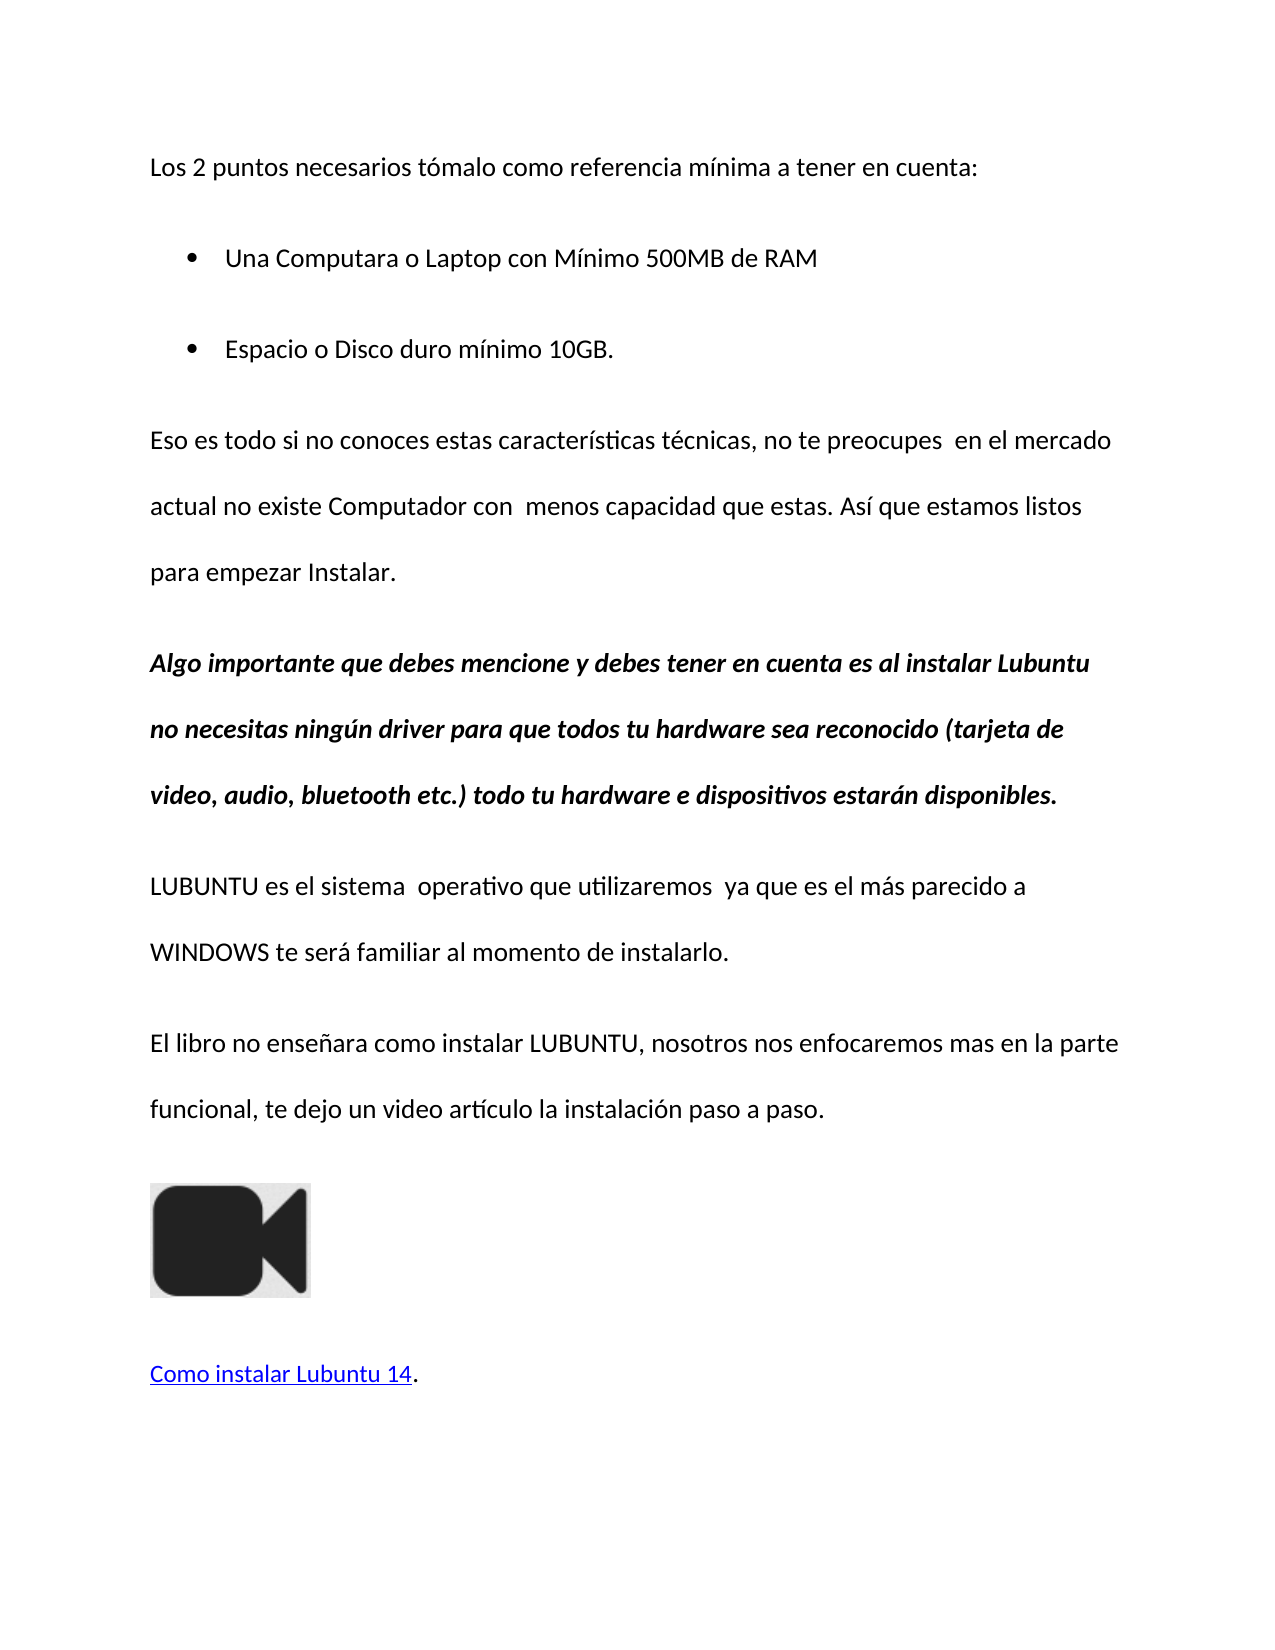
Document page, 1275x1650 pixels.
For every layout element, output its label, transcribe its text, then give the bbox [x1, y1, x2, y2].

list Una Computara o Laptop con Mínimo 500MB de RAM [187, 241, 1125, 274]
list Espacio o Disco duro mínimo 10GB. [187, 332, 1125, 365]
text El libro no enseñara como instalar LUBUNTU, nosotros nos enfocaremos mas en la parte funcional, te dejo un video artículo la instalación paso a paso. [150, 1026, 1125, 1126]
text LUBUNTU es el sistema operativo que utilizaremos ya que es el más parecido a WINDOWS te será familiar al momento de instalarlo. [150, 869, 1125, 968]
text Algo importante que debes mencione y debes tener en cuenta es al instalar Lubuntu no necesitas ningún driver para que todos tu hardware sea reconocido (tarjeta de video, audio, bluetooth etc.) todo tu hardware e dispositivos estarán disponibles. [150, 646, 1125, 811]
text Eso es todo si no conoces estas características técnicas, no te preocupes en el mercado actual no existe Computador con menos capacidad que estas. Así que estamos listos para empezar Instalar. [150, 423, 1125, 588]
text Como instalar Lubuntu 14. [150, 1356, 1125, 1389]
picture [150, 1183, 311, 1298]
text Los 2 puntos necesarios tómalo como referencia mínima a tener en cuenta: [150, 150, 1125, 183]
